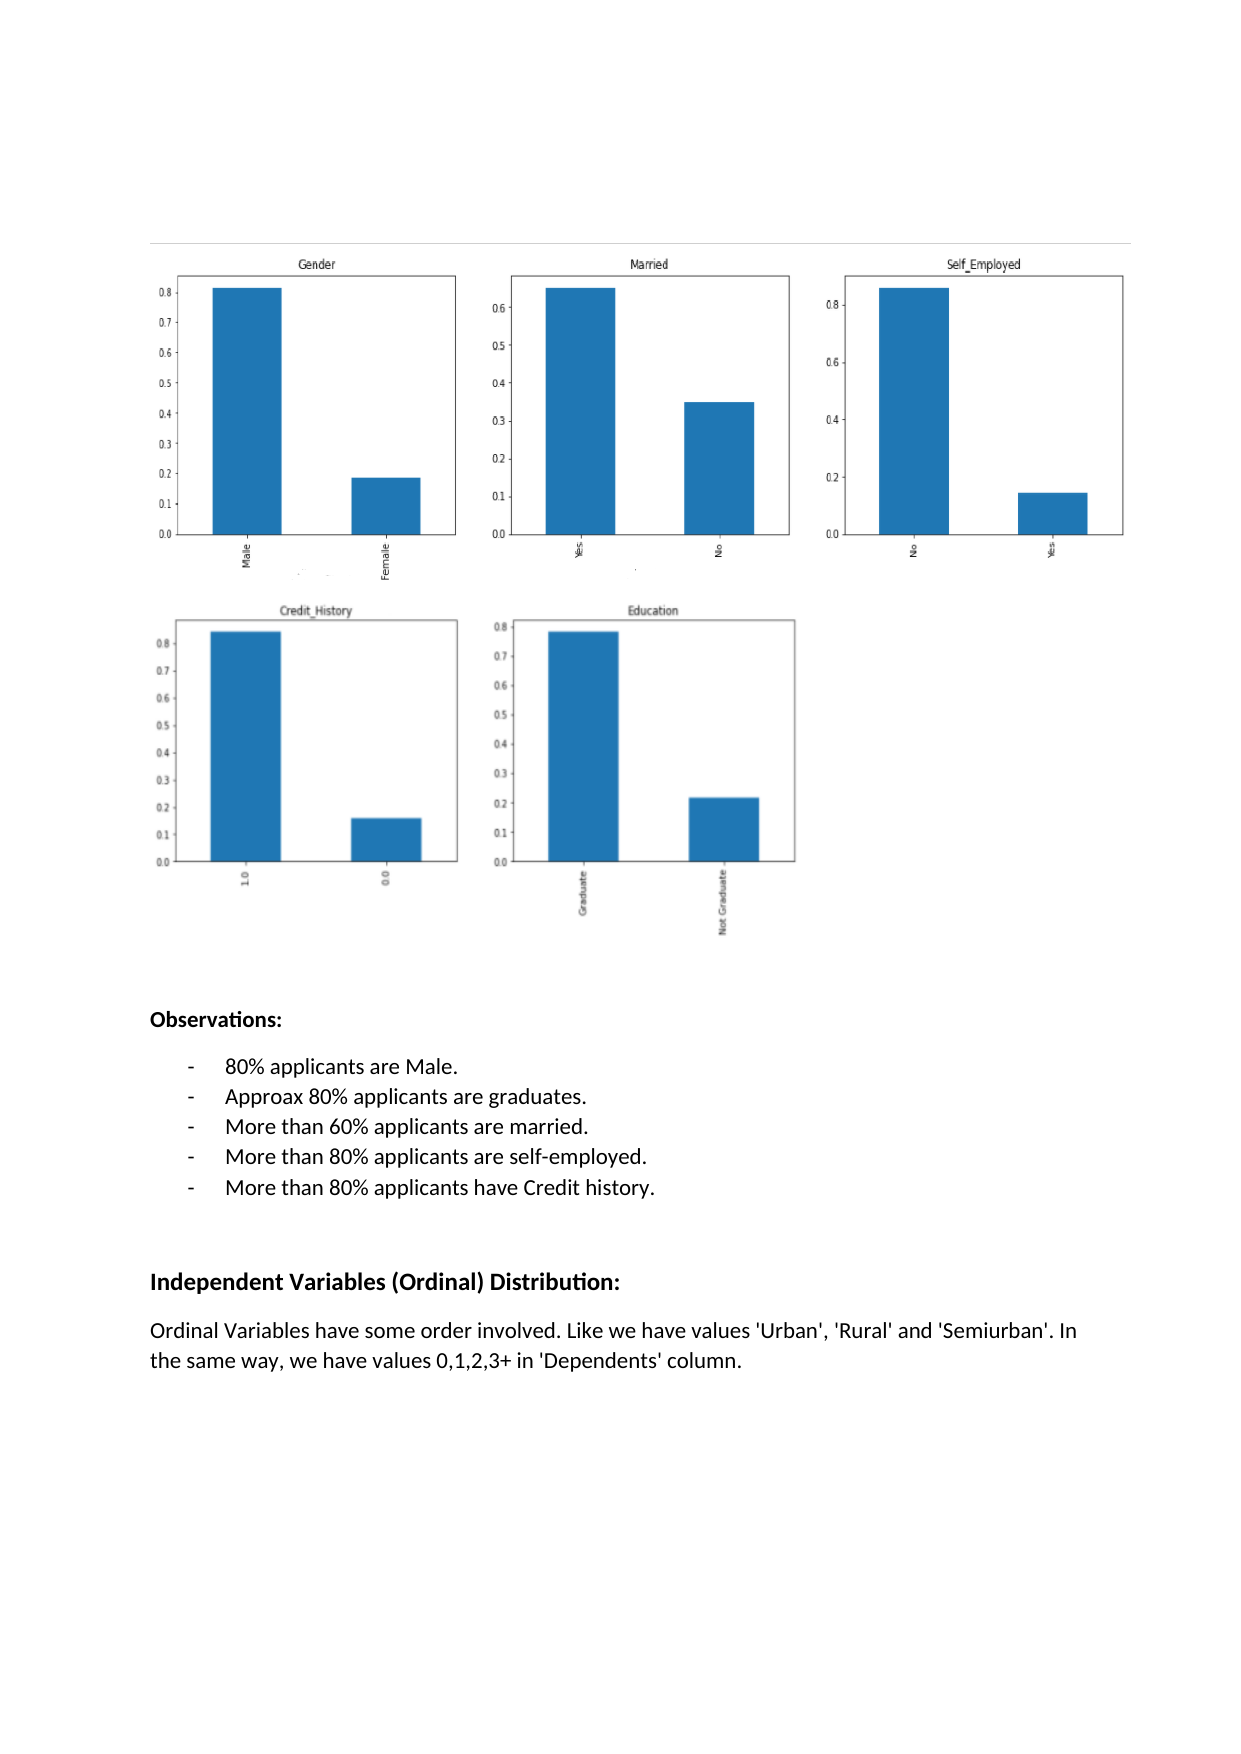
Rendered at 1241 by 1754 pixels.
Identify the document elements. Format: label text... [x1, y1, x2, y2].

list Approax 80% applicants are graduates. [187, 1082, 1090, 1110]
picture [150, 600, 803, 940]
text Ordinal Variables have some order involved. Like we have values 'Urban', 'Rural' and 'Semiurban'. In the same way, we have values 0,1,2,3+ in 'Dependents' column. [150, 1316, 1090, 1374]
text Observations: [150, 1005, 1090, 1033]
list 80% applicants are Male. [187, 1052, 1090, 1080]
list More than 80% applicants have Credit history. [187, 1173, 1090, 1201]
text Independent Variables (Ordinal) Distribution: [150, 1266, 1090, 1297]
list More than 60% applicants are married. [187, 1112, 1090, 1140]
list More than 80% applicants are self-employed. [187, 1142, 1090, 1170]
picture [150, 243, 1143, 582]
